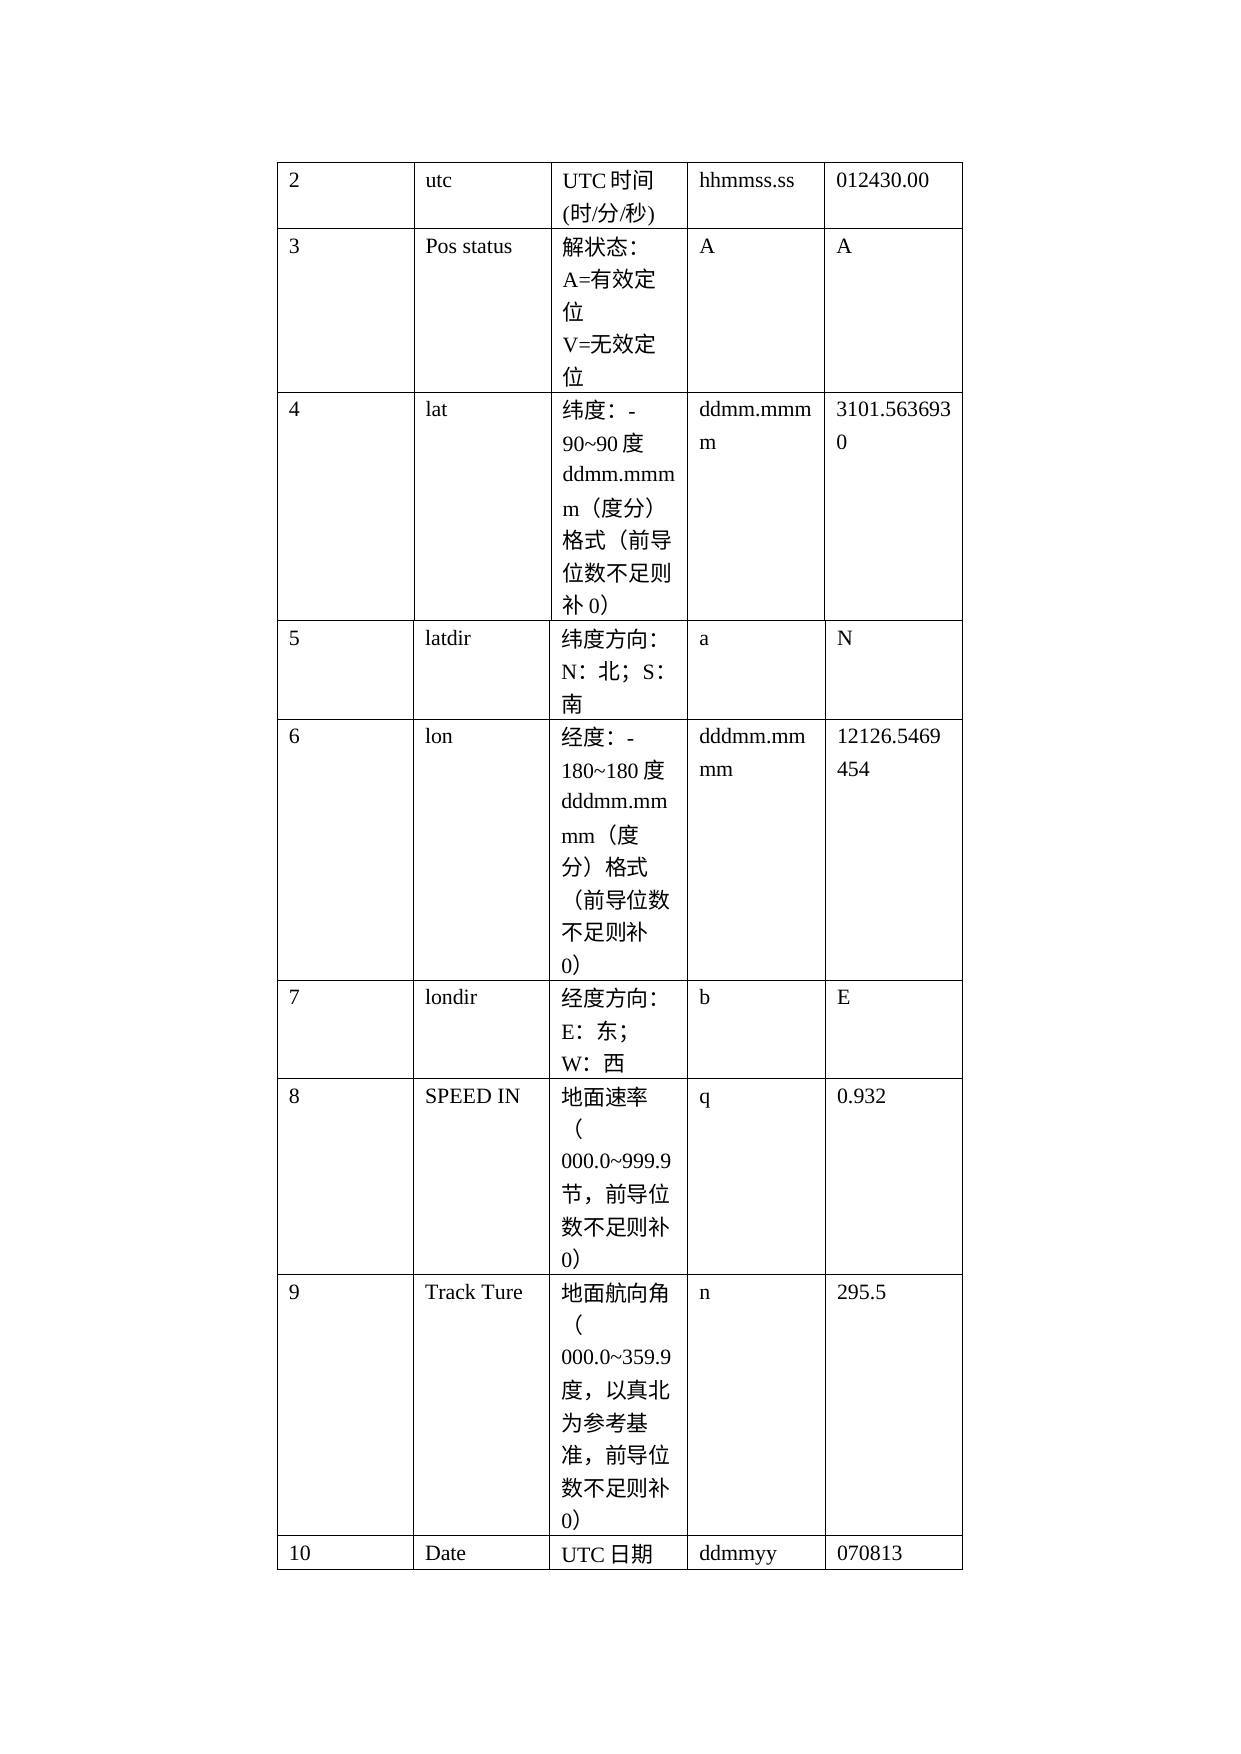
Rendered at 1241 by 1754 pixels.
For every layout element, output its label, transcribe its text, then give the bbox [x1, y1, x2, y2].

table_cell q [688, 1079, 825, 1274]
table_cell 3101.5636930 [825, 393, 962, 620]
table_cell 070813 [826, 1536, 962, 1569]
table_cell UTC日期（日月年）格式 [550, 1536, 687, 1569]
table_cell lat [415, 393, 551, 620]
table_cell Pos status [415, 229, 551, 392]
table_cell 4 [278, 393, 414, 620]
table_cell A [688, 229, 824, 392]
table_cell Track Ture [414, 1275, 549, 1535]
table_cell n [688, 1275, 825, 1535]
table_cell 纬度方向：N：北；S：南 [550, 621, 687, 719]
table_cell 纬度：-90~90度 ddmm.mmmm（度分）格式（前导位数不足则补0） [552, 393, 687, 620]
table_cell 解状态： A=有效定位 V=无效定位 [552, 229, 687, 392]
table_cell Date [414, 1536, 549, 1569]
table_cell londir [414, 981, 549, 1078]
table_cell 经度方向：E：东；W：西 [550, 981, 687, 1078]
table_cell 0.932 [826, 1079, 962, 1274]
table_cell E [826, 981, 962, 1078]
table_cell 5 [278, 621, 413, 719]
table_cell 295.5 [826, 1275, 962, 1535]
table_cell utc [415, 163, 551, 228]
table_cell 12126.5469454 [826, 720, 962, 980]
table_cell 地面速率 （000.0~999.9节，前导位数不足则补0） [550, 1079, 687, 1274]
table_cell dddmm.mmmm [688, 720, 825, 980]
table_cell 2 [278, 163, 414, 228]
table_cell A [825, 229, 962, 392]
table_cell N [826, 621, 962, 719]
table_cell 8 [278, 1079, 413, 1274]
table_cell hhmmss.ss [688, 163, 824, 228]
table_cell lon [414, 720, 549, 980]
table_cell latdir [414, 621, 549, 719]
table_cell 012430.00 [825, 163, 962, 228]
table_cell ddmm.mmmm [688, 393, 824, 620]
table_cell 3 [278, 229, 414, 392]
table_cell a [688, 621, 825, 719]
table_cell 10 [278, 1536, 413, 1569]
table_cell 9 [278, 1275, 413, 1535]
table_cell SPEED IN [414, 1079, 549, 1274]
table_cell ddmmyy [688, 1536, 825, 1569]
table_cell 经度：-180~180度 dddmm.mmmm（度分）格式（前导位数不足则补0） [550, 720, 687, 980]
table_cell UTC时间 (时/分/秒) [552, 163, 687, 228]
table_cell 地面航向角（000.0~359.9度，以真北为参考基准，前导位数不足则补0） [550, 1275, 687, 1535]
table_cell 6 [278, 720, 413, 980]
table_cell 7 [278, 981, 413, 1078]
table_cell b [688, 981, 825, 1078]
